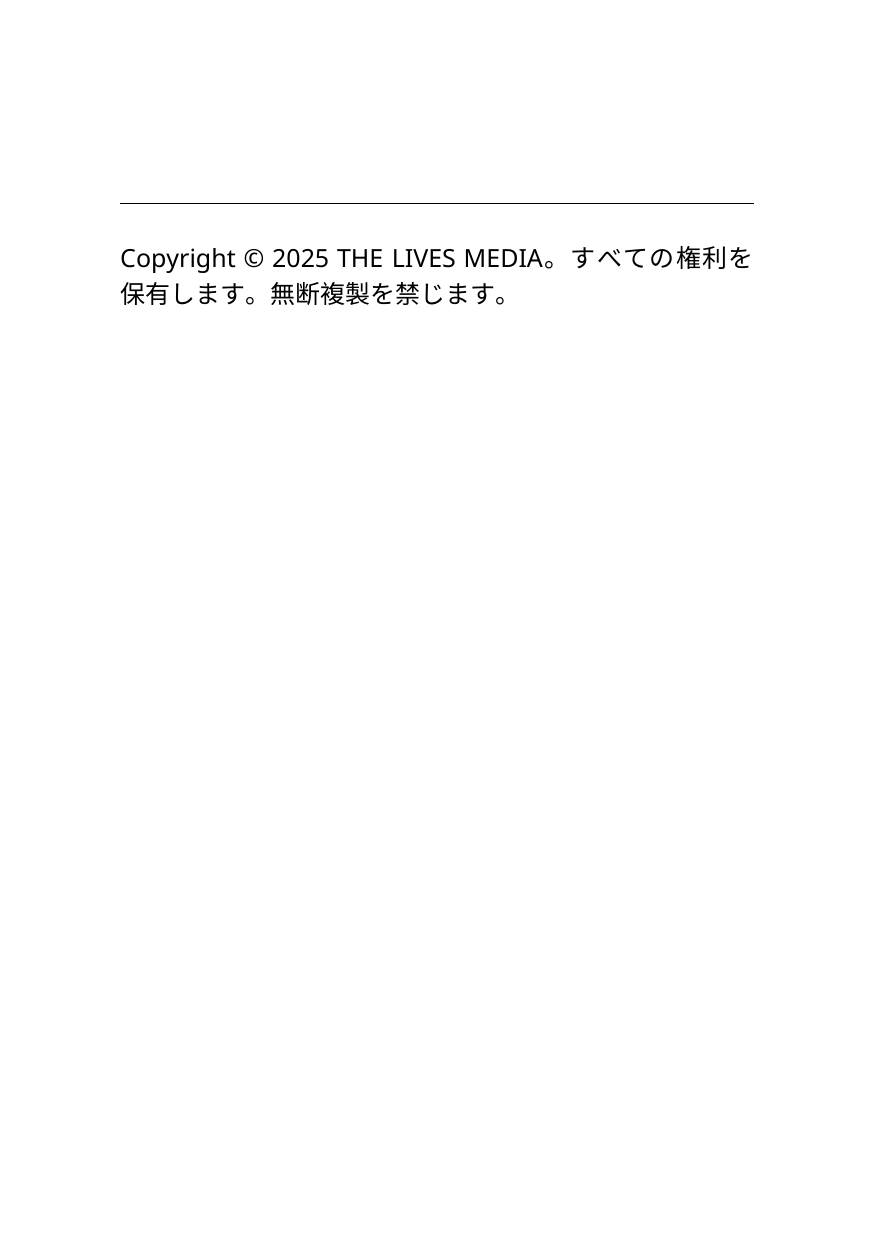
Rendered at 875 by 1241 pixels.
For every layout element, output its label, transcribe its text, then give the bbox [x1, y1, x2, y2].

text Copyright © 2025 THE LIVES MEDIA。すべての権利を保有します。無断複製を禁じます。 [120, 238, 754, 311]
